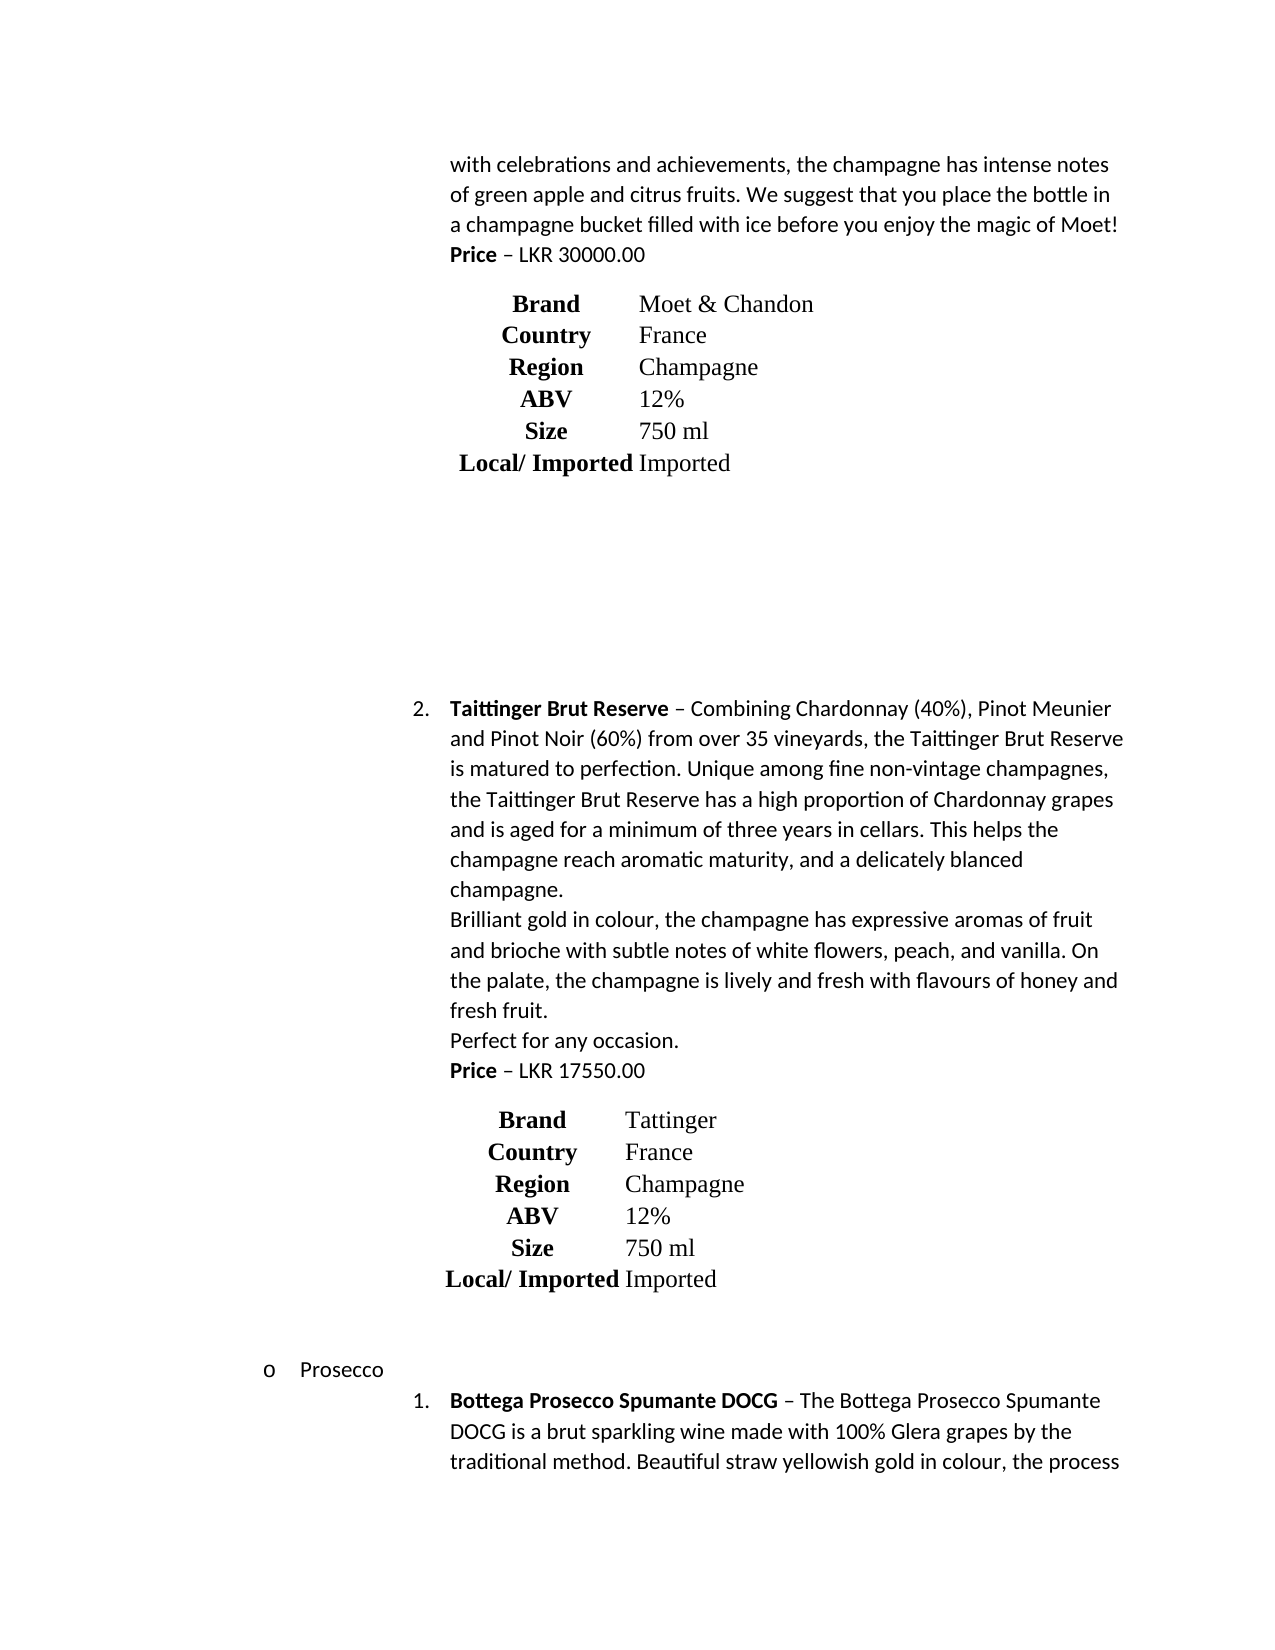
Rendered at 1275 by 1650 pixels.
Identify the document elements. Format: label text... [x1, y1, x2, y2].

list Price – LKR 17550.00 [450, 1057, 1125, 1085]
table_cell Region [441, 1167, 623, 1199]
table_cell Local/ Imported [441, 1263, 623, 1295]
table_cell Region [455, 351, 637, 383]
table_cell Size [441, 1231, 623, 1263]
table_cell 750 ml [624, 1231, 751, 1263]
table_header Brand [455, 287, 637, 319]
table_cell Champagne [637, 351, 820, 383]
table_header Moet & Chandon [637, 287, 820, 319]
table_cell Imported [624, 1263, 751, 1295]
table_cell Imported [637, 446, 820, 478]
table_cell 12% [637, 383, 820, 414]
table_cell ABV [441, 1199, 623, 1231]
table_cell Champagne [624, 1167, 751, 1199]
list Prosecco [262, 1355, 1125, 1384]
list Perfect for any occasion. [450, 1026, 1125, 1054]
table_cell ABV [455, 383, 637, 414]
table_cell Size [455, 415, 637, 446]
table_cell Local/ Imported [455, 446, 637, 478]
table_header Tattinger [624, 1104, 751, 1135]
table_cell France [624, 1135, 751, 1167]
list Price – LKR 30000.00 [450, 241, 1125, 269]
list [412, 1387, 1125, 1475]
list Brilliant gold in colour, the champagne has expressive aromas of fruit and brioche with subtle notes of white flowers, peach, and vanilla. On the palate, the champagne is lively and fresh with flavours of honey and fresh fruit. [450, 906, 1125, 1024]
table_cell Country [455, 319, 637, 351]
table_header Brand [441, 1104, 623, 1135]
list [412, 150, 1125, 238]
table_cell France [637, 319, 820, 351]
list Taittinger Brut Reserve – Combining Chardonnay (40%), Pinot Meunier and Pinot Noir (60%) from over 35 vineyards, the Taittinger Brut Reserve is matured to perfection. Unique among fine non-vintage champagnes, the Taittinger Brut Reserve has a high proportion of Chardonnay grapes and is aged for a minimum of three years in cellars. This helps the champagne reach aromatic maturity, and a delicately blanced champagne. [412, 694, 1125, 903]
table_cell Country [441, 1135, 623, 1167]
table_cell 12% [624, 1199, 751, 1231]
table_cell 750 ml [637, 415, 820, 446]
